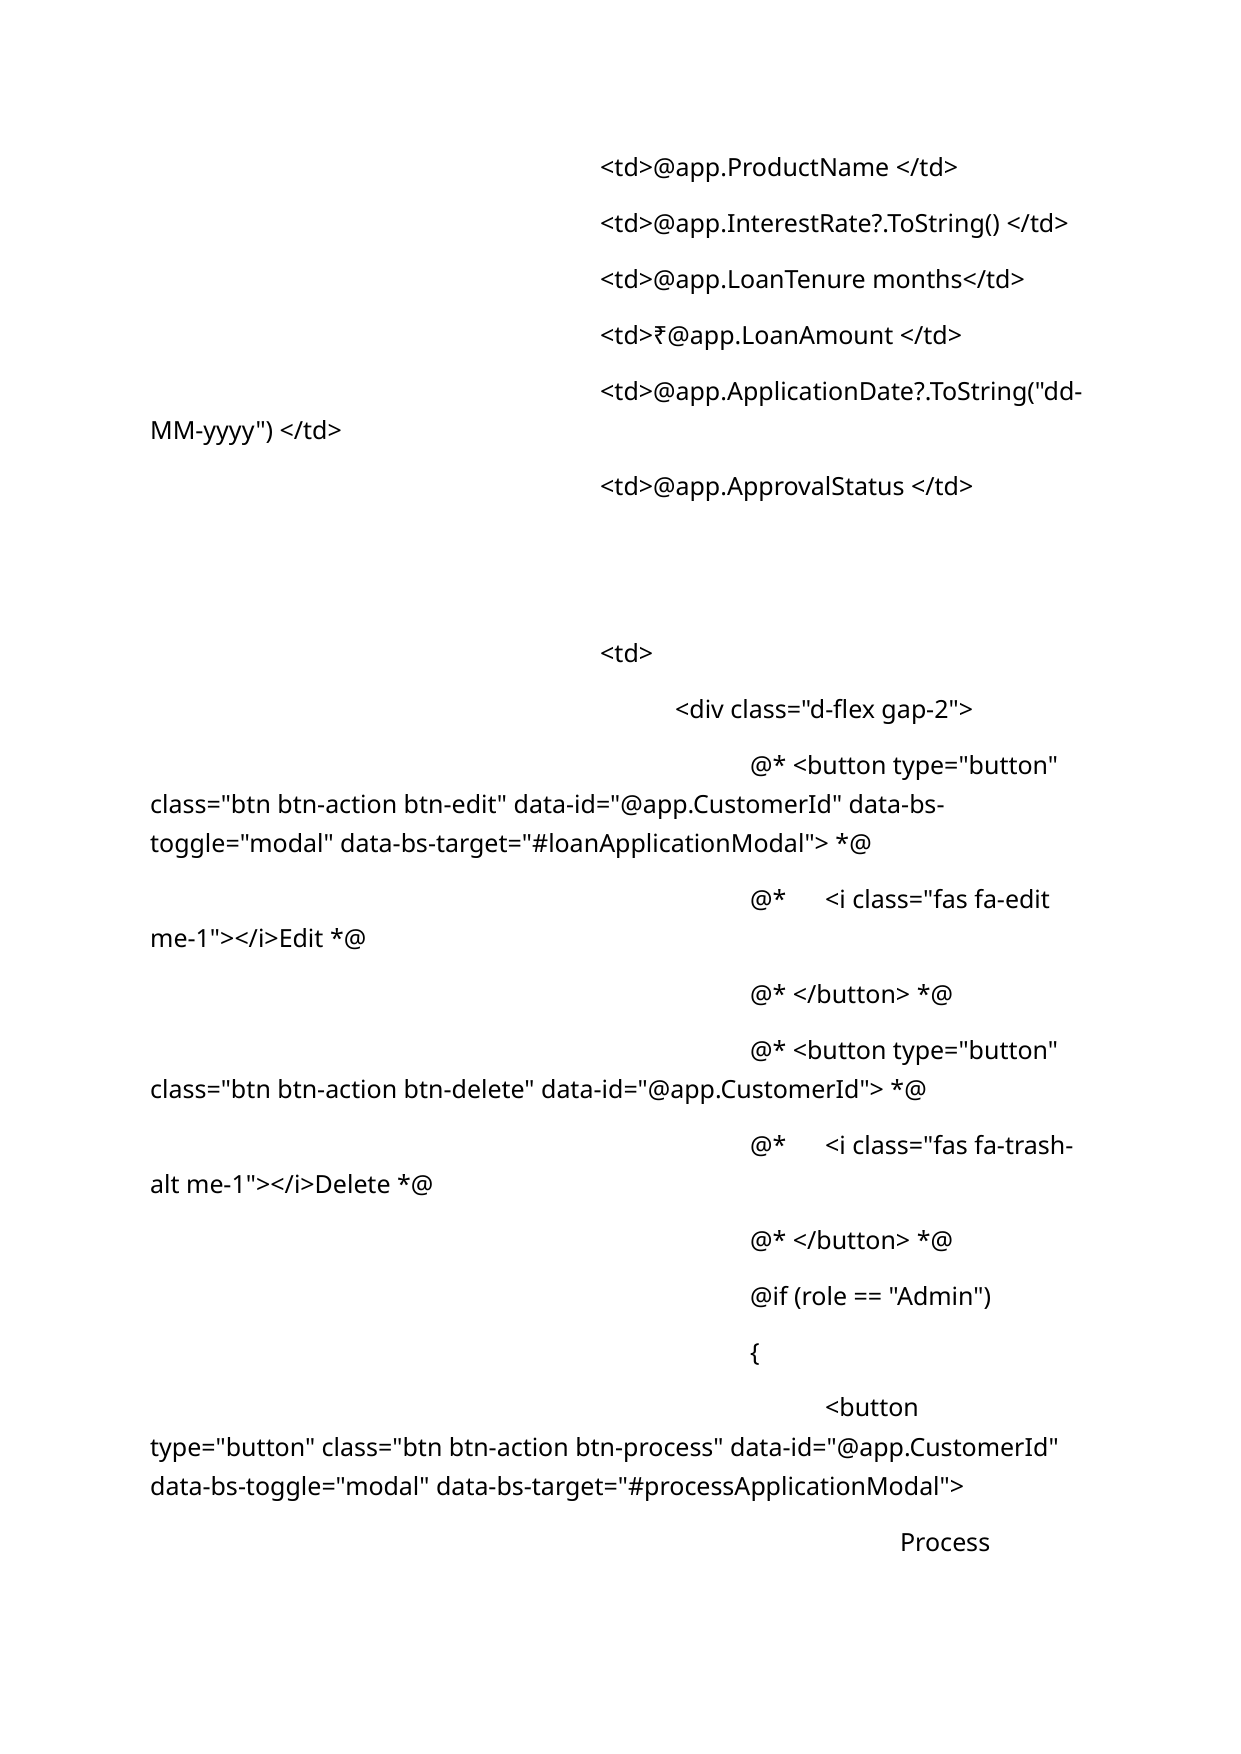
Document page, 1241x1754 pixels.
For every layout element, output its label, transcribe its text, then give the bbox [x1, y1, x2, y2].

text <td>@app.ProductName </td> [150, 150, 1090, 184]
text @if (role == "Admin") [150, 1278, 1090, 1312]
text { [150, 1334, 1090, 1368]
text <td>@app.LoanTenure months</td> [150, 262, 1090, 296]
text <td>@app.InterestRate?.ToString() </td> [150, 206, 1090, 240]
text @* <i class="fas fa-trash-alt me-1"></i>Delete *@ [150, 1127, 1090, 1201]
text <button type="button" class="btn btn-action btn-process" data-id="@app.CustomerId" data-bs-toggle="modal" data-bs-target="#processApplicationModal"> [150, 1390, 1090, 1502]
text @* </button> *@ [150, 1222, 1090, 1257]
text @* <button type="button" class="btn btn-action btn-edit" data-id="@app.CustomerId" data-bs-toggle="modal" data-bs-target="#loanApplicationModal"> *@ [150, 747, 1090, 860]
text @* <i class="fas fa-edit me-1"></i>Edit *@ [150, 882, 1090, 955]
text <td>@app.ApprovalStatus </td> [150, 468, 1090, 502]
text @* </button> *@ [150, 977, 1090, 1011]
text @* <button type="button" class="btn btn-action btn-delete" data-id="@app.CustomerId"> *@ [150, 1032, 1090, 1106]
text <td>@app.ApplicationDate?.ToString("dd-MM-yyyy") </td> [150, 373, 1090, 447]
text <td>₹@app.LoanAmount </td> [150, 317, 1090, 352]
text <div class="d-flex gap-2"> [150, 692, 1090, 726]
text <td> [150, 636, 1090, 670]
text Process [150, 1524, 1090, 1558]
